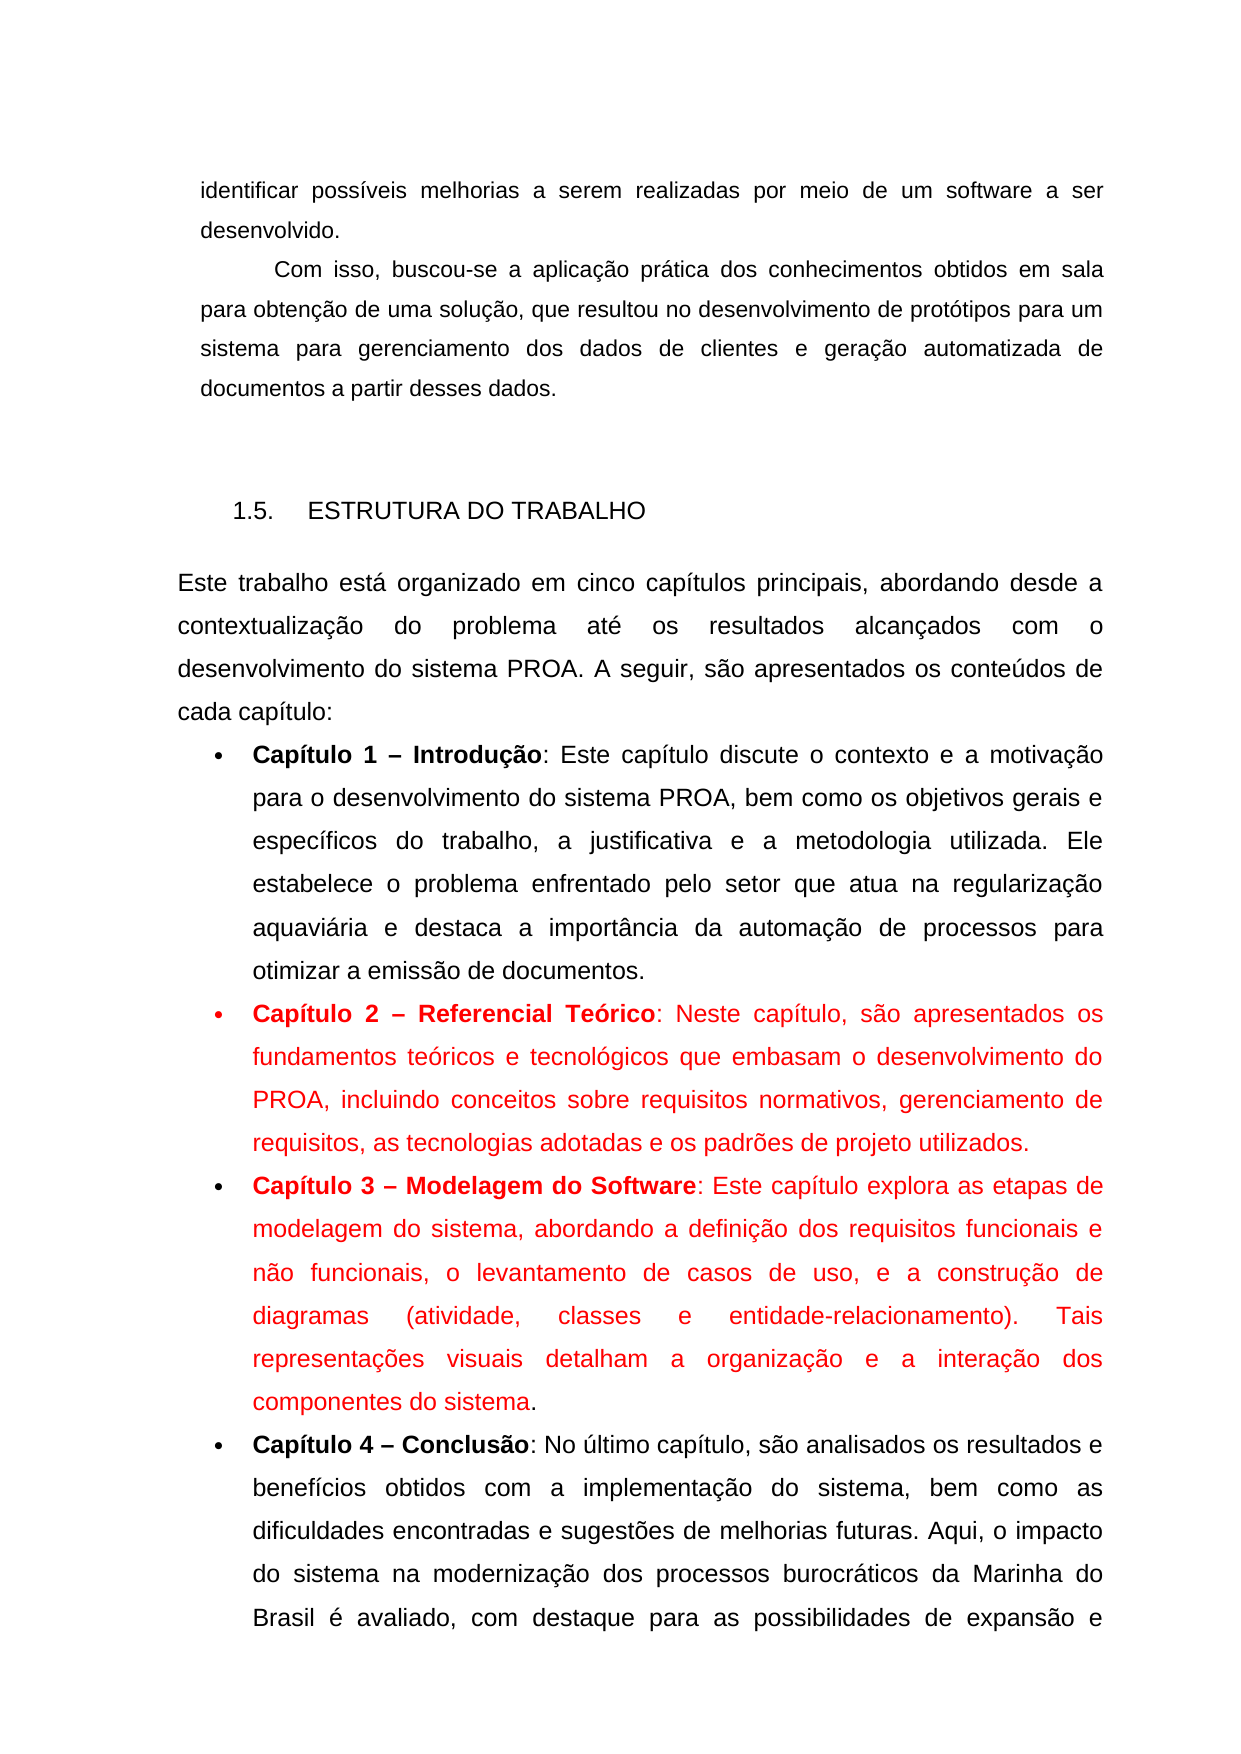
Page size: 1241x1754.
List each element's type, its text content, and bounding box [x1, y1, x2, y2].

list Capítulo 1 – Introdução: Este capítulo discute o contexto e a motivação para o desenvolvimento do sistema PROA, bem como os objetivos gerais e específicos do trabalho, a justificativa e a metodologia utilizada. Ele estabelece o problema enfrentado pelo setor que atua na regularização aquaviária e destaca a importância da automação de processos para otimizar a emissão de documentos. [215, 740, 1104, 984]
list Capítulo 2 – Referencial Teórico: Neste capítulo, são apresentados os fundamentos teóricos e tecnológicos que embasam o desenvolvimento do PROA, incluindo conceitos sobre requisitos normativos, gerenciamento de requisitos, as tecnologias adotadas e os padrões de projeto utilizados. [215, 999, 1104, 1157]
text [200, 177, 1104, 243]
list Capítulo 3 – Modelagem do Software: Este capítulo explora as etapas de modelagem do sistema, abordando a definição dos requisitos funcionais e não funcionais, o levantamento de casos de uso, e a construção de diagramas (atividade, classes e entidade-relacionamento). Tais representações visuais detalham a organização e a interação dos componentes do sistema. [215, 1171, 1104, 1416]
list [215, 1430, 1104, 1631]
subtitle ESTRUTURA DO TRABALHO [232, 496, 1122, 525]
text Este trabalho está organizado em cinco capítulos principais, abordando desde a contextualização do problema até os resultados alcançados com o desenvolvimento do sistema PROA. A seguir, são apresentados os conteúdos de cada capítulo: [177, 567, 1104, 726]
text Com isso, buscou-se a aplicação prática dos conhecimentos obtidos em sala para obtenção de uma solução, que resultou no desenvolvimento de protótipos para um sistema para gerenciamento dos dados de clientes e geração automatizada de documentos a partir desses dados. [200, 256, 1104, 401]
